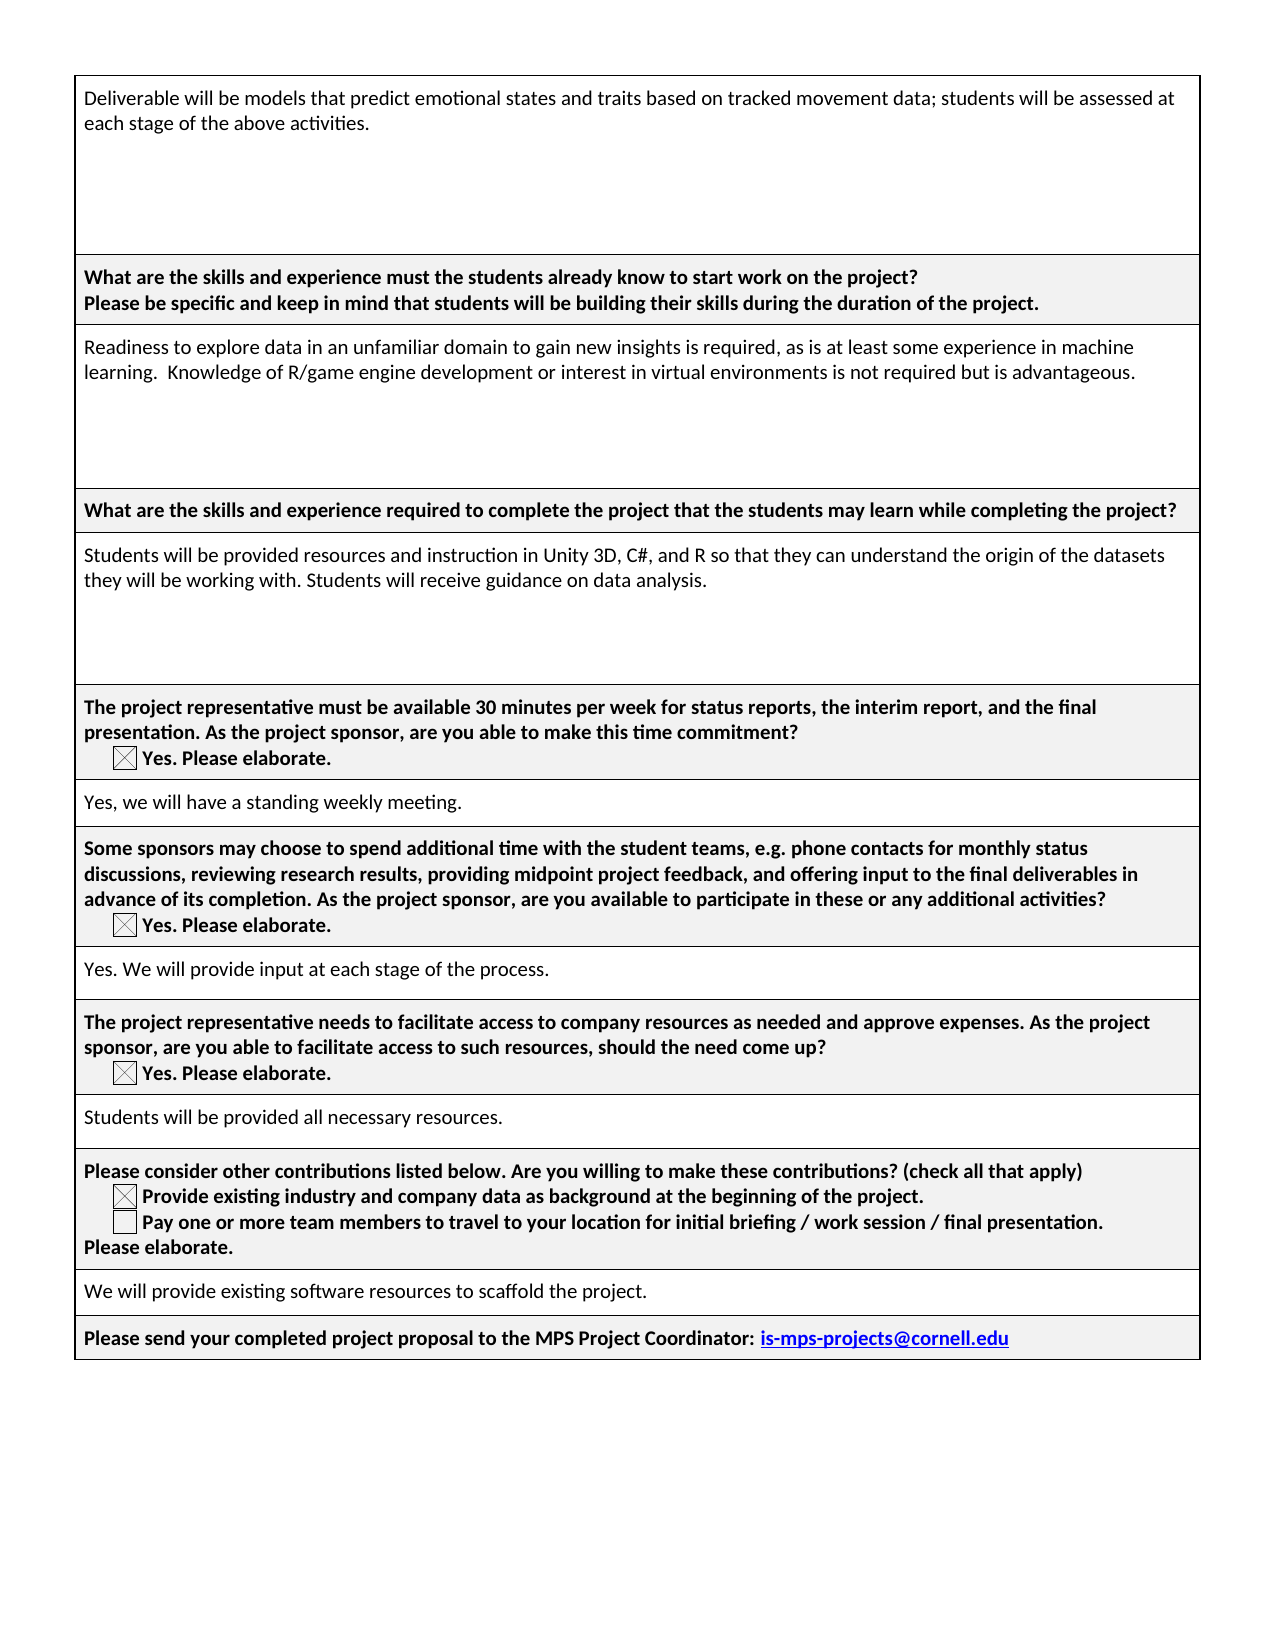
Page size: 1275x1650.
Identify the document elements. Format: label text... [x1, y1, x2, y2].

table_cell Please consider other contributions listed below. Are you willing to make these contributions? (check all that apply) Provide existing industry and company data as background at the beginning of the project. Pay one or more team members to travel to your location for initial briefing / work session / final presentation. Please elaborate. [76, 1149, 1199, 1269]
table_cell Please send your completed project proposal to the MPS Project Coordinator: is-mps-projects@cornell.edu [76, 1316, 1199, 1359]
table_cell Readiness to explore data in an unfamiliar domain to gain new insights is required, as is at least some experience in machine learning. Knowledge of R/game engine development or interest in virtual environments is not required but is advantageous. [76, 325, 1199, 488]
table_cell Some sponsors may choose to spend additional time with the student teams, e.g. phone contacts for monthly status discussions, reviewing research results, providing midpoint project feedback, and offering input to the final deliverables in advance of its completion. As the project sponsor, are you available to participate in these or any additional activities? Yes. Please elaborate. [76, 827, 1199, 946]
table_cell Students will be provided resources and instruction in Unity 3D, C#, and R so that they can understand the origin of the datasets they will be working with. Students will receive guidance on data analysis. [76, 533, 1199, 684]
table_cell Yes. We will provide input at each stage of the process. [76, 947, 1199, 999]
table_cell We will provide existing software resources to scaffold the project. [76, 1270, 1199, 1315]
table_cell What are the skills and experience required to complete the project that the students may learn while completing the project? [76, 489, 1199, 532]
table_cell The project representative must be available 30 minutes per week for status reports, the interim report, and the final presentation. As the project sponsor, are you able to make this time commitment? Yes. Please elaborate. [76, 685, 1199, 779]
table_cell What are the skills and experience must the students already know to start work on the project? Please be specific and keep in mind that students will be building their skills during the duration of the project. [76, 255, 1199, 324]
table_cell Yes, we will have a standing weekly meeting. [76, 780, 1199, 826]
table_cell Students will be provided all necessary resources. [76, 1095, 1199, 1148]
table_cell Deliverable will be models that predict emotional states and traits based on tracked movement data; students will be assessed at each stage of the above activities. [76, 76, 1199, 254]
table_cell The project representative needs to facilitate access to company resources as needed and approve expenses. As the project sponsor, are you able to facilitate access to such resources, should the need come up? Yes. Please elaborate. [76, 1000, 1199, 1094]
